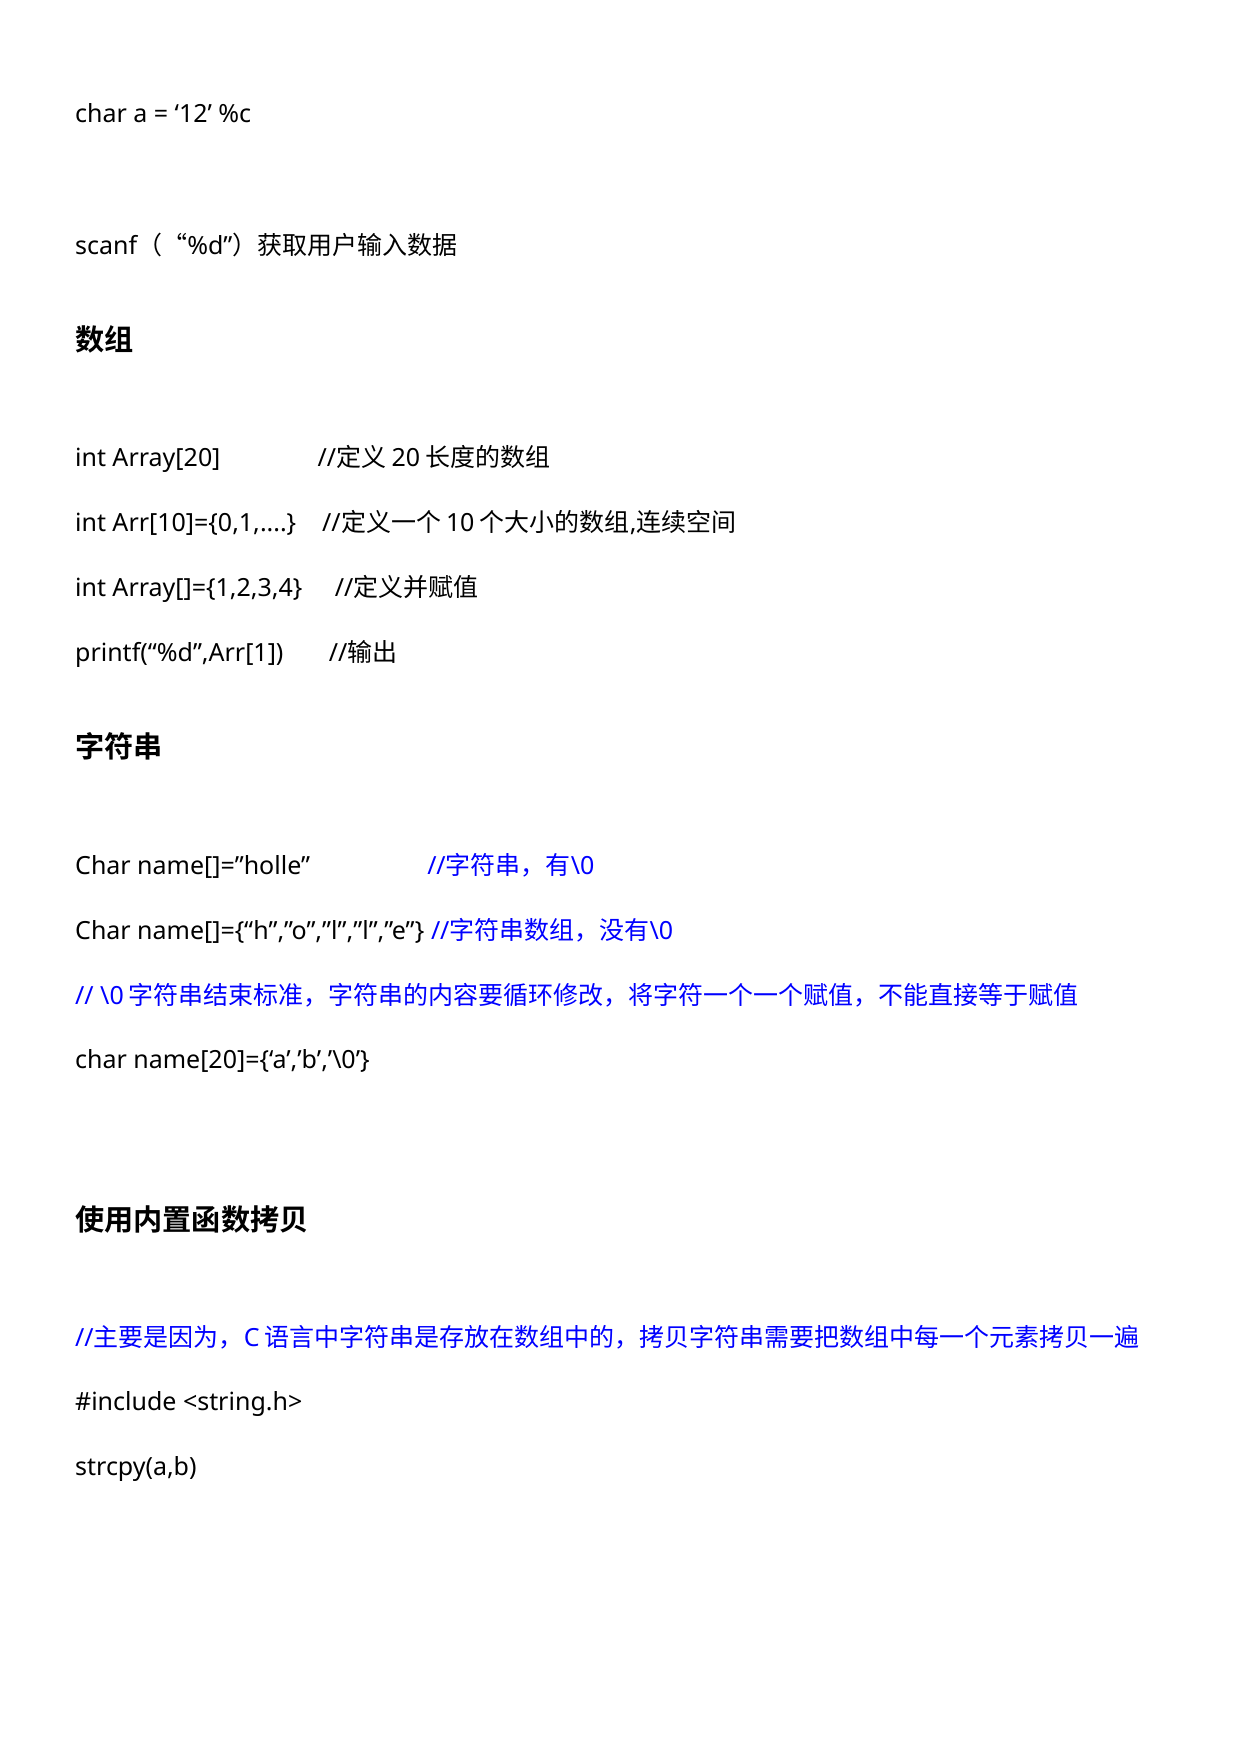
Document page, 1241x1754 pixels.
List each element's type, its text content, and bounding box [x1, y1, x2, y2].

text int Array[20] //定义20长度的数组 [75, 423, 1165, 488]
text printf(“%d”,Arr[1]) //输出 [75, 618, 1165, 683]
text scanf（“%d”）获取用户输入数据 [75, 211, 1165, 276]
subtitle 使用内置函数拷贝 [75, 1185, 1165, 1250]
text char a = ‘12’ %c [75, 81, 1165, 146]
subtitle 字符串 [75, 712, 1165, 777]
text char name[20]={‘a’,’b’,’\0’} [75, 1026, 1165, 1091]
text #include <string.h> [75, 1368, 1165, 1433]
subtitle 数组 [75, 305, 1165, 370]
text Char name[]=”holle” //字符串，有\0 [75, 831, 1165, 896]
text strcpy(a,b) [75, 1433, 1165, 1498]
text // \0字符串结束标准，字符串的内容要循环修改，将字符一个一个赋值，不能直接等于赋值 [75, 961, 1165, 1026]
text Char name[]={“h”,”o”,”l”,”l”,”e”} //字符串数组，没有\0 [75, 896, 1165, 961]
text //主要是因为，C语言中字符串是存放在数组中的，拷贝字符串需要把数组中每一个元素拷贝一遍 [75, 1303, 1165, 1368]
text int Array[]={1,2,3,4} //定义并赋值 [75, 553, 1165, 618]
text int Arr[10]={0,1,....} //定义一个10个大小的数组,连续空间 [75, 488, 1165, 553]
